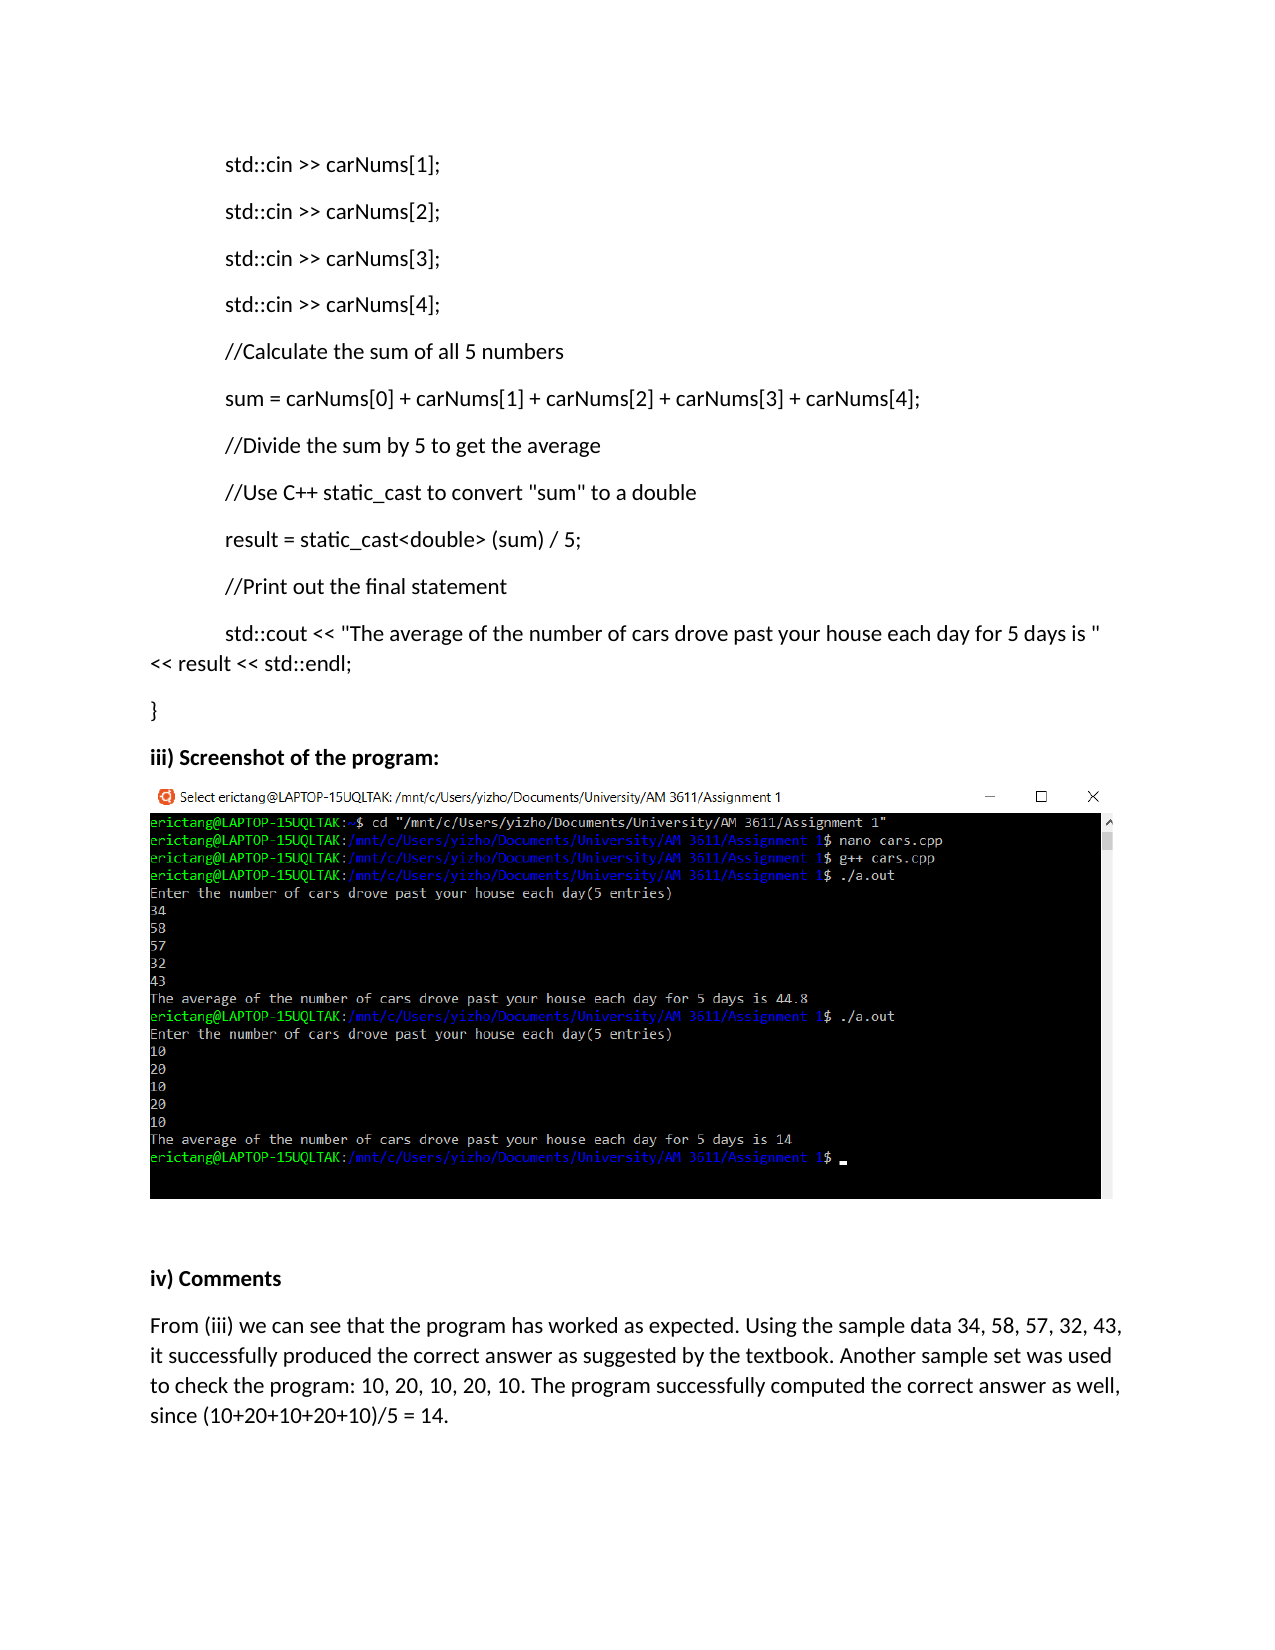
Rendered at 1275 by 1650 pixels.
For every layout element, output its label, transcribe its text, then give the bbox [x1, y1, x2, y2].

text std::cin >> carNums[1]; [150, 150, 1125, 178]
text std::cout << "The average of the number of cars drove past your house each day for 5 days is " << result << std::endl; [150, 619, 1125, 677]
text std::cin >> carNums[4]; [150, 291, 1125, 319]
text From (iii) we can see that the program has worked as expected. Using the sample data 34, 58, 57, 32, 43, it successfully produced the correct answer as suggested by the textbook. Another sample set was used to check the program: 10, 20, 10, 20, 10. The program successfully computed the correct answer as well, since (10+20+10+20+10)/5 = 14. [150, 1311, 1125, 1429]
text } [150, 696, 1125, 724]
text iv) Comments [150, 1264, 1125, 1292]
text //Print out the final statement [150, 572, 1125, 600]
text iii) Screenshot of the program: [150, 743, 1125, 771]
text //Use C++ static_cast to convert "sum" to a double [150, 478, 1125, 506]
picture [150, 789, 1113, 1199]
text //Divide the sum by 5 to get the average [150, 431, 1125, 459]
text std::cin >> carNums[2]; [150, 197, 1125, 225]
text sum = carNums[0] + carNums[1] + carNums[2] + carNums[3] + carNums[4]; [150, 384, 1125, 412]
text result = static_cast<double> (sum) / 5; [150, 525, 1125, 553]
text //Calculate the sum of all 5 numbers [150, 337, 1125, 366]
text std::cin >> carNums[3]; [150, 244, 1125, 272]
